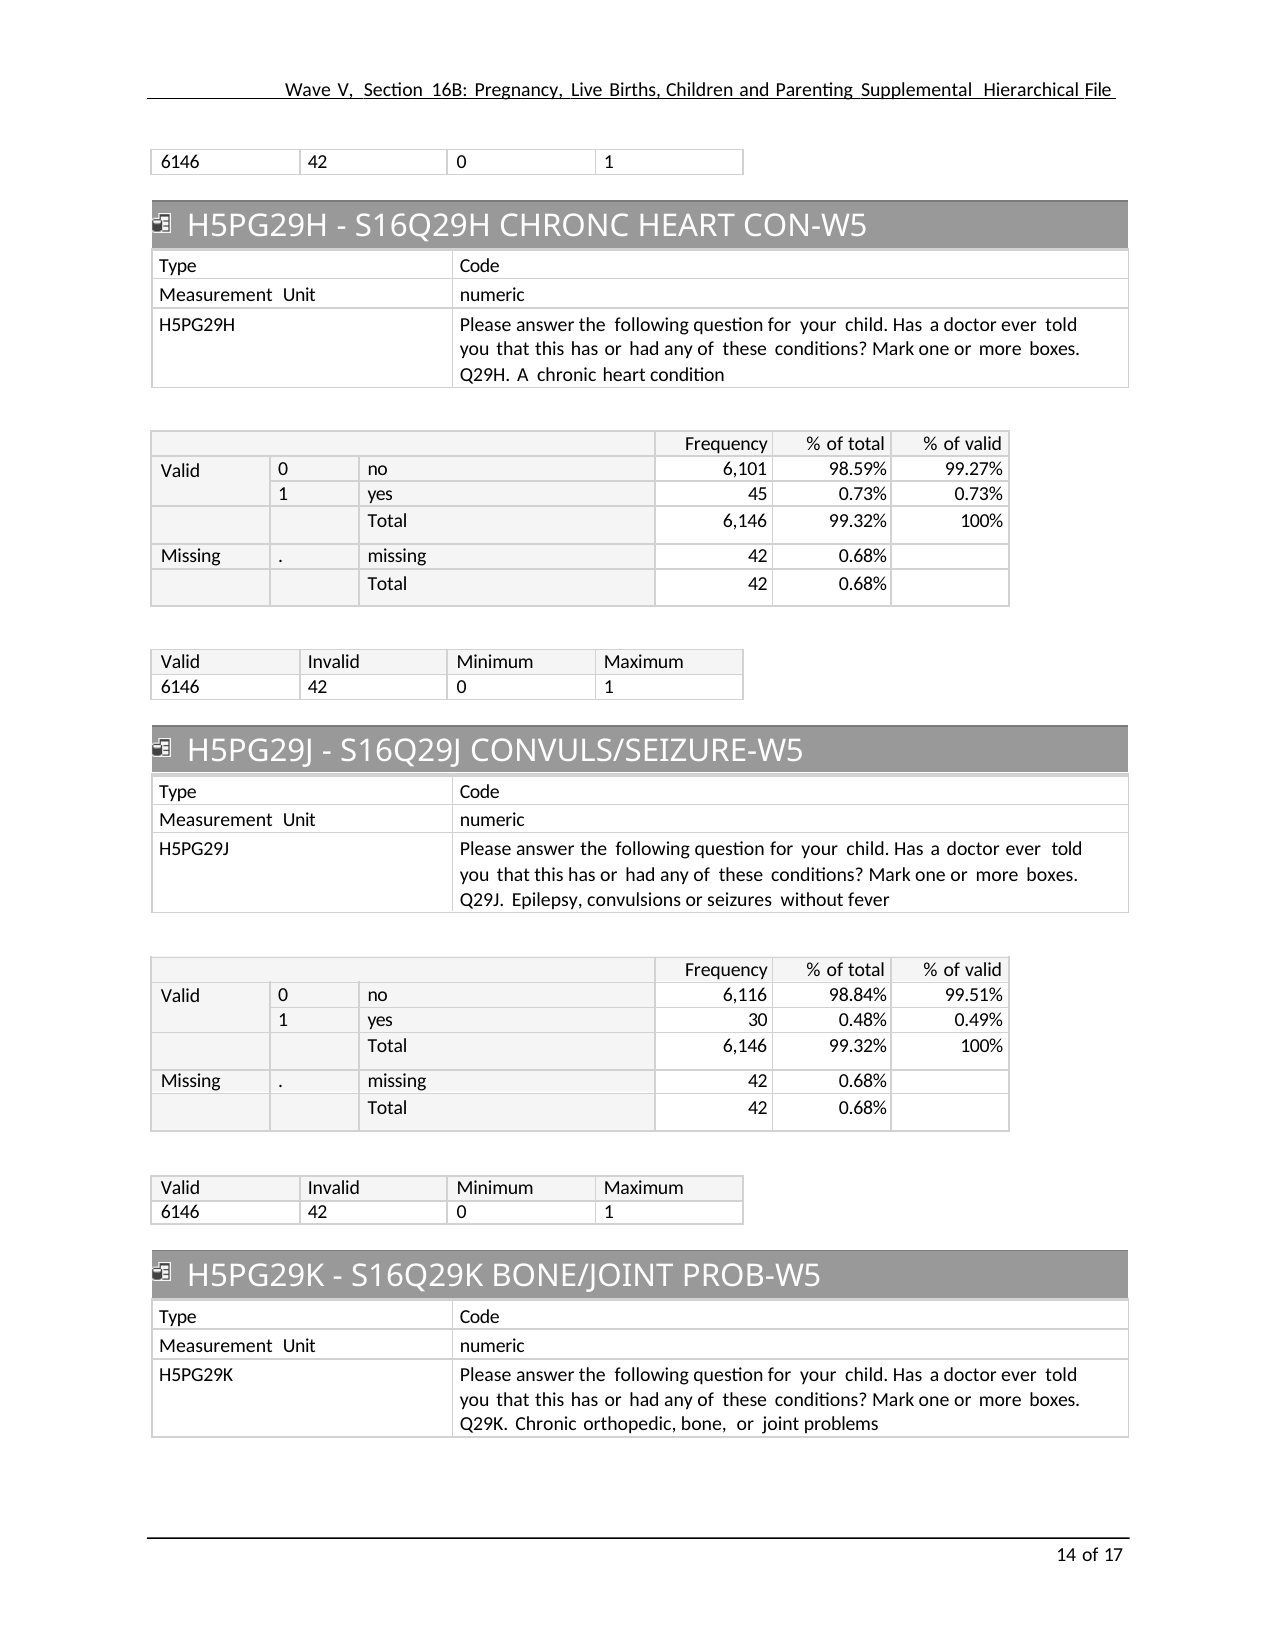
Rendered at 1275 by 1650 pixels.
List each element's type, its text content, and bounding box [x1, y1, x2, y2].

table_header 0 [448, 150, 595, 174]
table_cell Please answer the following question for your child. Has a doctor ever told you that this has or had any of these conditions? Mark one or more boxes. Q29J. Epilepsy, convulsions or seizures without fever [453, 833, 1128, 911]
table_cell 0.68% [773, 545, 890, 568]
table_header 6146 [152, 150, 299, 174]
table_cell Code [453, 777, 1128, 803]
table_cell 99.51% [892, 983, 1008, 1006]
table_cell Code [453, 251, 1128, 277]
table_cell Missing [152, 545, 269, 568]
table_cell 98.84% [773, 983, 890, 1006]
table_header Valid [152, 650, 299, 674]
table_cell 99.32% [773, 1033, 890, 1069]
table_cell [271, 570, 358, 605]
table_header % of valid [892, 958, 1008, 981]
table_cell 100% [892, 507, 1008, 543]
table_cell 1 [596, 675, 742, 699]
table_cell [152, 570, 269, 605]
table_header % of total [773, 432, 890, 455]
table_cell 0.73% [892, 482, 1008, 505]
table_cell missing [360, 545, 654, 568]
table_cell missing [360, 1071, 654, 1092]
table_cell 6146 [152, 675, 299, 699]
table_header Maximum [596, 650, 742, 674]
table_cell 6,146 [656, 507, 772, 543]
table_cell Missing [152, 1071, 269, 1092]
table_cell 6,101 [656, 457, 772, 480]
table_cell yes [360, 1008, 654, 1031]
table_cell Valid [152, 983, 269, 1031]
table_cell [152, 1094, 269, 1130]
table_cell [152, 1033, 269, 1069]
table_cell 99.27% [892, 457, 1008, 480]
table_header Valid [152, 1177, 299, 1200]
table_header % of total [773, 958, 890, 981]
table_cell numeric [453, 805, 1128, 832]
table_cell 0.73% [773, 482, 890, 505]
table_cell [892, 1071, 1008, 1092]
table_header % of valid [892, 432, 1008, 455]
table_cell 1 [271, 1008, 358, 1031]
table_cell Total [360, 507, 654, 543]
table_cell 42 [656, 570, 772, 605]
table_cell 45 [656, 482, 772, 505]
table_header Minimum [448, 1177, 595, 1200]
table_cell Type [153, 777, 452, 803]
table_cell [892, 570, 1008, 605]
table_cell H5PG29J [153, 833, 452, 911]
table_header Frequency [656, 432, 772, 455]
table_cell Code [453, 1301, 1128, 1328]
table_cell 42 [301, 675, 446, 699]
table_cell 0 [271, 983, 358, 1006]
table_cell [271, 1033, 358, 1069]
picture [151, 213, 171, 233]
table_cell yes [360, 482, 654, 505]
table_header H5PG29K - S16Q29K BONE/JOINT PROB-W5 [152, 1251, 1128, 1298]
table_cell no [360, 457, 654, 480]
table_header Frequency [656, 958, 772, 981]
table_header 1 [596, 150, 742, 174]
table_cell 1 [596, 1202, 742, 1223]
table_cell Please answer the following question for your child. Has a doctor ever told you that this has or had any of these conditions? Mark one or more boxes. Q29K. Chronic orthopedic, bone, or joint problems [453, 1360, 1128, 1436]
table_cell Type [153, 251, 452, 277]
table_cell . [271, 1071, 358, 1092]
table_cell Type [153, 1301, 452, 1328]
table_cell 0.68% [773, 1094, 890, 1130]
table_cell 100% [892, 1033, 1008, 1069]
table_cell 0 [271, 457, 358, 480]
picture [151, 1262, 171, 1281]
table_header H5PG29H - S16Q29H CHRONC HEART CON-W5 [152, 202, 1128, 248]
table_cell 42 [656, 1071, 772, 1092]
table_cell 99.32% [773, 507, 890, 543]
table_cell 0.68% [773, 1071, 890, 1092]
table_cell Please answer the following question for your child. Has a doctor ever told you that this has or had any of these conditions? Mark one or more boxes. Q29H. A chronic heart condition [453, 309, 1128, 387]
table_cell H5PG29H [153, 309, 452, 387]
table_cell 0.49% [892, 1008, 1008, 1031]
table_cell Measurement Unit [153, 279, 452, 307]
table_cell 6,146 [656, 1033, 772, 1069]
table_cell H5PG29K [153, 1360, 452, 1436]
table_cell numeric [453, 1330, 1128, 1358]
table_cell . [271, 545, 358, 568]
table_cell 6146 [152, 1202, 299, 1223]
table_cell 6,116 [656, 983, 772, 1006]
table_cell 42 [301, 1202, 446, 1223]
table_cell [892, 545, 1008, 568]
table_cell 42 [656, 545, 772, 568]
table_cell Total [360, 1033, 654, 1069]
table_header Maximum [596, 1177, 742, 1200]
table_cell Measurement Unit [153, 1330, 452, 1358]
table_header Minimum [448, 650, 595, 674]
table_cell numeric [453, 279, 1128, 307]
table_cell 42 [656, 1094, 772, 1130]
table_cell [271, 1094, 358, 1130]
table_cell [271, 507, 358, 543]
table_header 42 [301, 150, 446, 174]
table_cell [152, 507, 269, 543]
table_header [152, 432, 654, 455]
table_cell 0 [448, 675, 595, 699]
table_header [152, 958, 654, 981]
table_cell 0 [448, 1202, 595, 1223]
table_header H5PG29J - S16Q29J CONVULS/SEIZURE-W5 [152, 727, 1128, 772]
table_cell no [360, 983, 654, 1006]
table_cell 30 [656, 1008, 772, 1031]
table_header Invalid [301, 1177, 446, 1200]
table_cell 0.48% [773, 1008, 890, 1031]
table_cell 1 [271, 482, 358, 505]
table_cell Valid [152, 457, 269, 505]
table_cell [892, 1094, 1008, 1130]
table_header Invalid [301, 650, 446, 674]
table_cell Total [360, 570, 654, 605]
table_cell 0.68% [773, 570, 890, 605]
picture [151, 738, 171, 757]
table_cell Total [360, 1094, 654, 1130]
table_cell 98.59% [773, 457, 890, 480]
table_cell Measurement Unit [153, 805, 452, 832]
